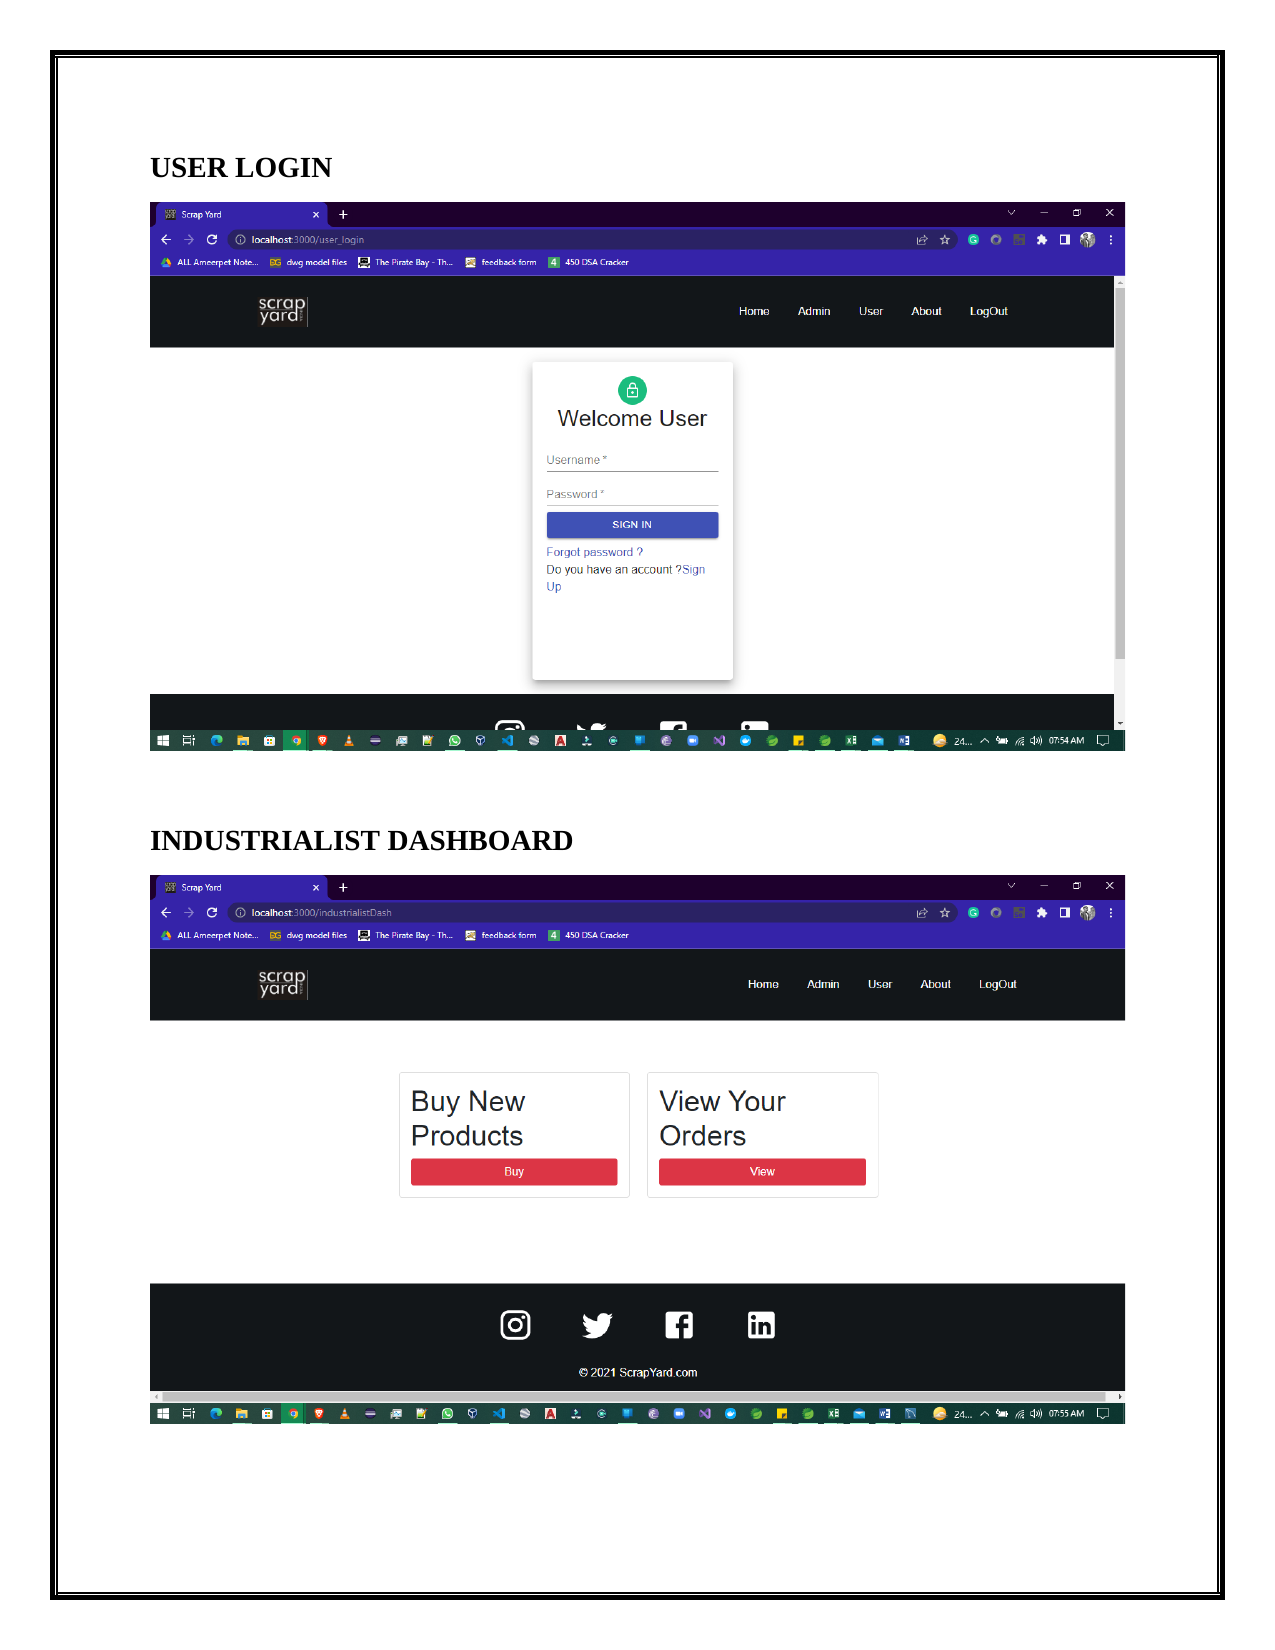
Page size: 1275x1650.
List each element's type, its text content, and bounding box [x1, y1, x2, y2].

text USER LOGIN [150, 150, 1125, 183]
text INDUSTRIALIST DASHBOARD [150, 823, 1125, 856]
picture [150, 202, 1125, 751]
picture [150, 875, 1125, 1424]
